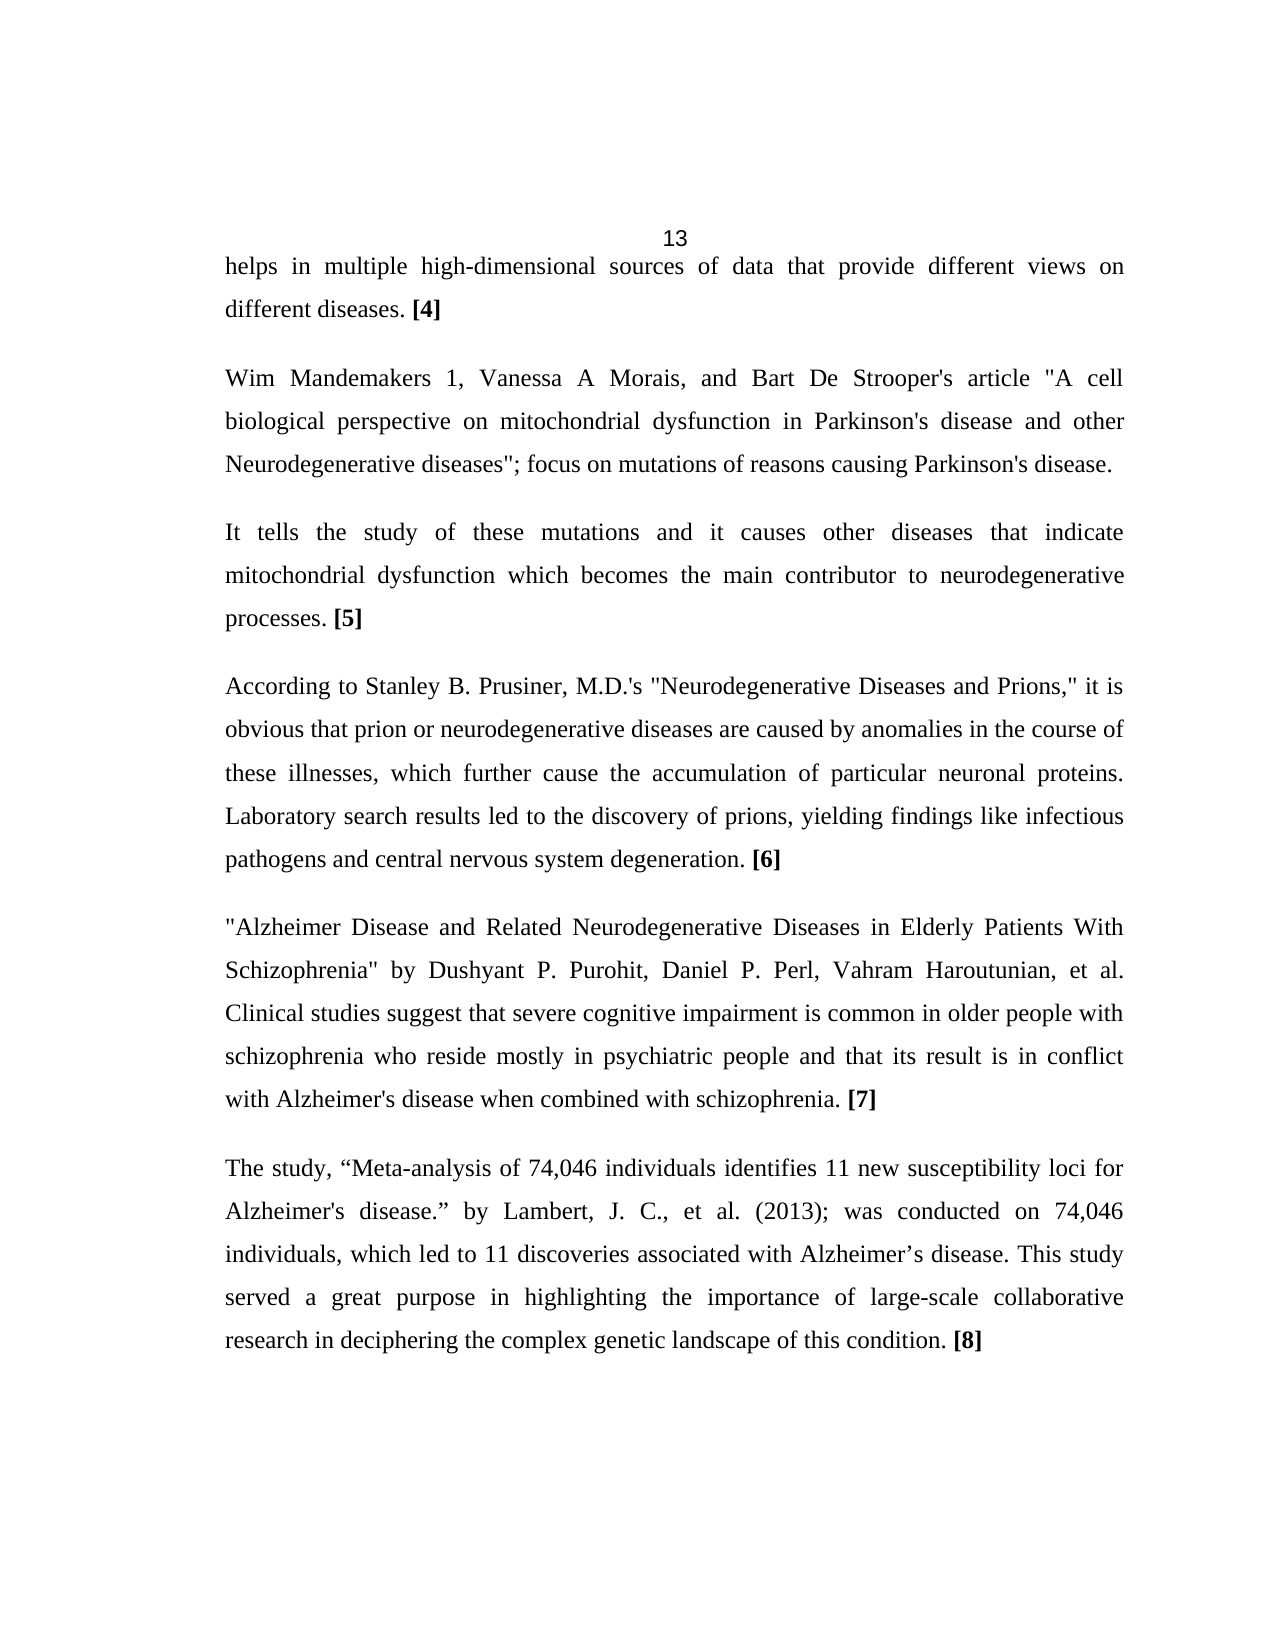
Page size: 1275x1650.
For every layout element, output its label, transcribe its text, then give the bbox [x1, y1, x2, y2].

text It tells the study of these mutations and it causes other diseases that indicate mitochondrial dysfunction which becomes the main contributor to neurodegenerative processes. [5] [225, 517, 1125, 632]
text According to Stanley B. Prusiner, M.D.'s "Neurodegenerative Diseases and Prions," it is obvious that prion or neurodegenerative diseases are caused by anomalies in the course of these illnesses, which further cause the accumulation of particular neuronal proteins. Laboratory search results led to the discovery of prions, yielding findings like infectious pathogens and central nervous system degeneration. [6] [225, 671, 1125, 873]
text "Alzheimer Disease and Related Neurodegenerative Diseases in Elderly Patients With Schizophrenia" by Dushyant P. Purohit, Daniel P. Perl, Vahram Haroutunian, et al. Clinical studies suggest that severe cognitive impairment is common in older people with schizophrenia who reside mostly in psychiatric people and that its result is in conflict with Alzheimer's disease when combined with schizophrenia. [7] [225, 912, 1125, 1113]
text The study, “Meta-analysis of 74,046 individuals identifies 11 new susceptibility loci for Alzheimer's disease.” by Lambert, J. C., et al. (2013); was conducted on 74,046 individuals, which led to 11 discoveries associated with Alzheimer’s disease. This study served a great purpose in highlighting the importance of large-scale collaborative research in deciphering the complex genetic landscape of this condition. [8] [225, 1153, 1125, 1354]
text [225, 251, 1125, 323]
text Wim Mandemakers 1, Vanessa A Morais, and Bart De Strooper's article "A cell biological perspective on mitochondrial dysfunction in Parkinson's disease and other Neurodegenerative diseases"; focus on mutations of reasons causing Parkinson's disease. [225, 363, 1125, 478]
